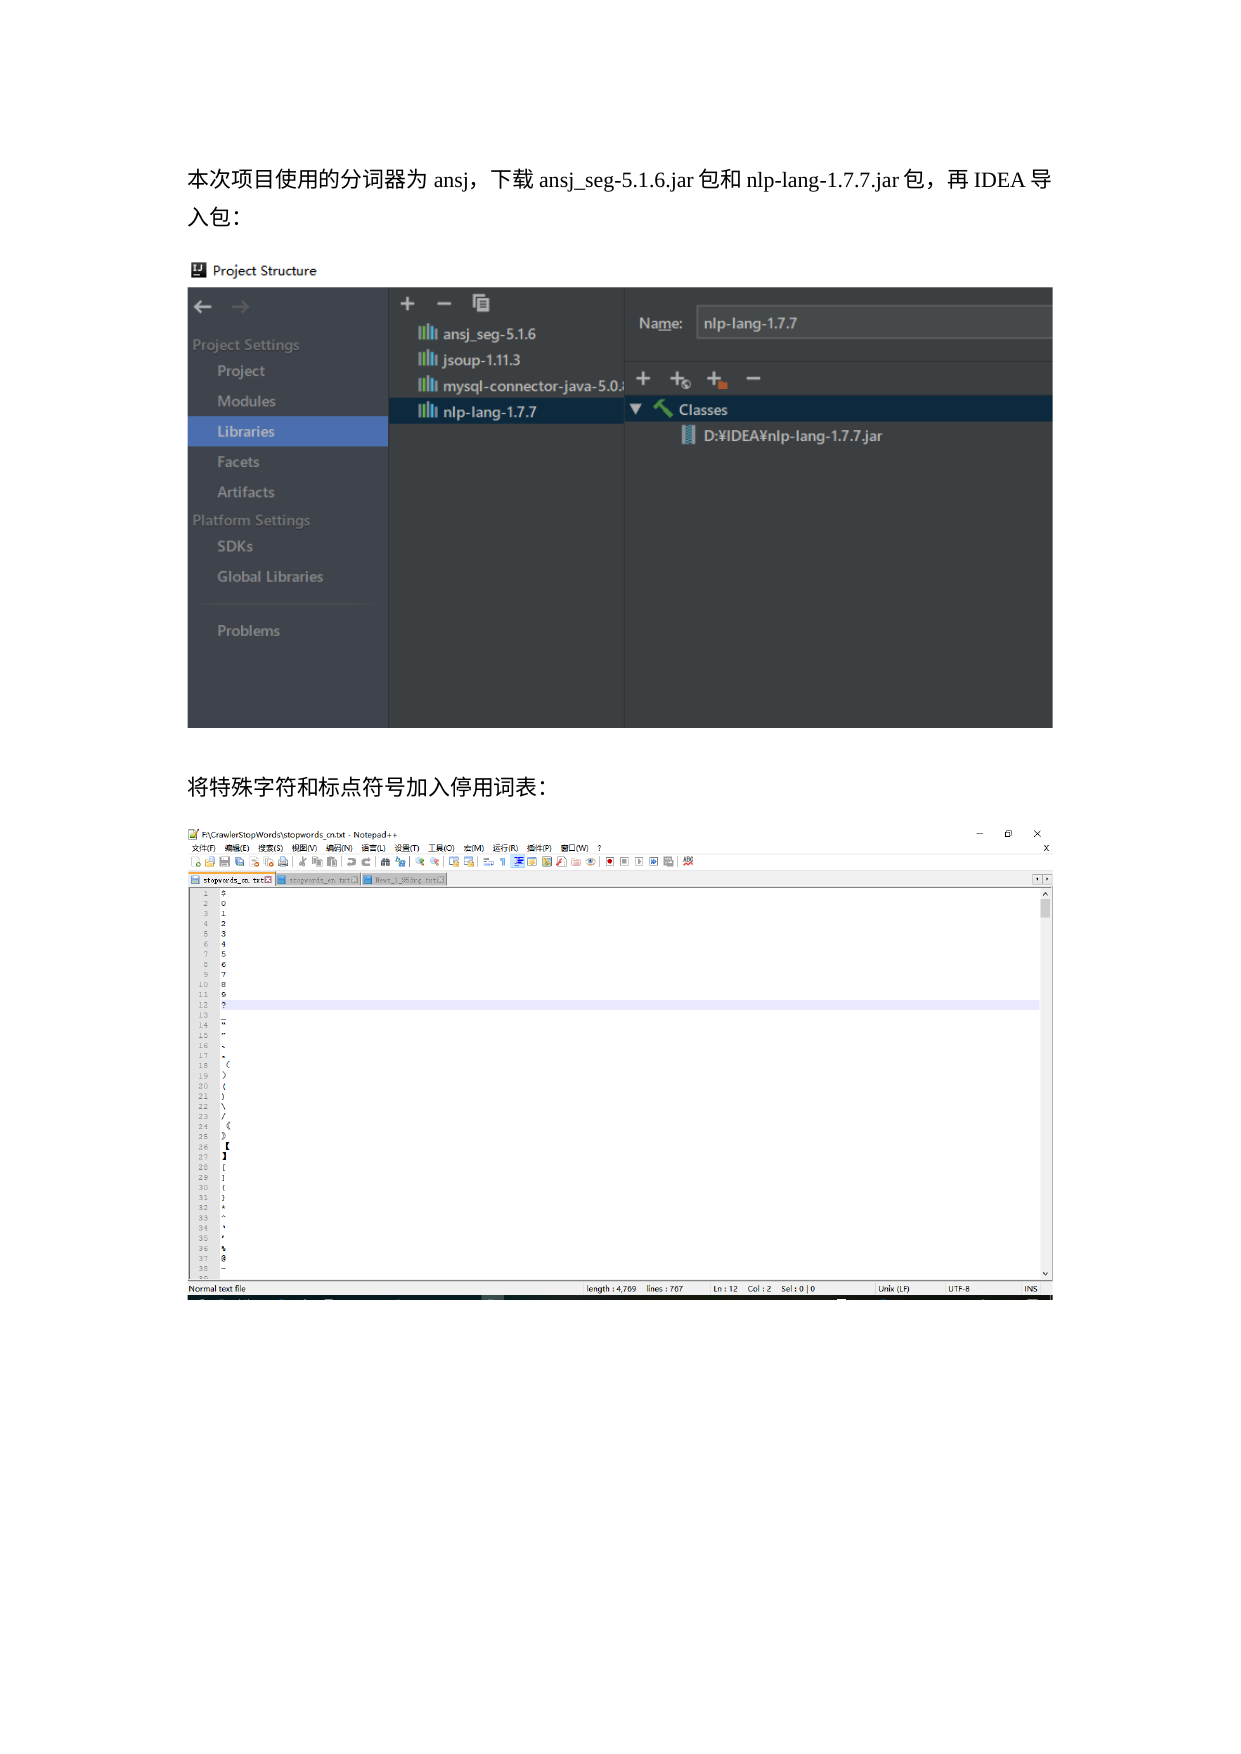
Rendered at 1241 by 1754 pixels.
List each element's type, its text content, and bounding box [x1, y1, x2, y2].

text 本次项目使用的分词器为ansj，下载ansj_seg-5.1.6.jar包和nlp-lang-1.7.7.jar包，再IDEA导入包： [187, 162, 1053, 232]
text 将特殊字符和标点符号加入停用词表： [187, 769, 1053, 802]
picture [187, 827, 1053, 1300]
picture [187, 257, 1053, 728]
